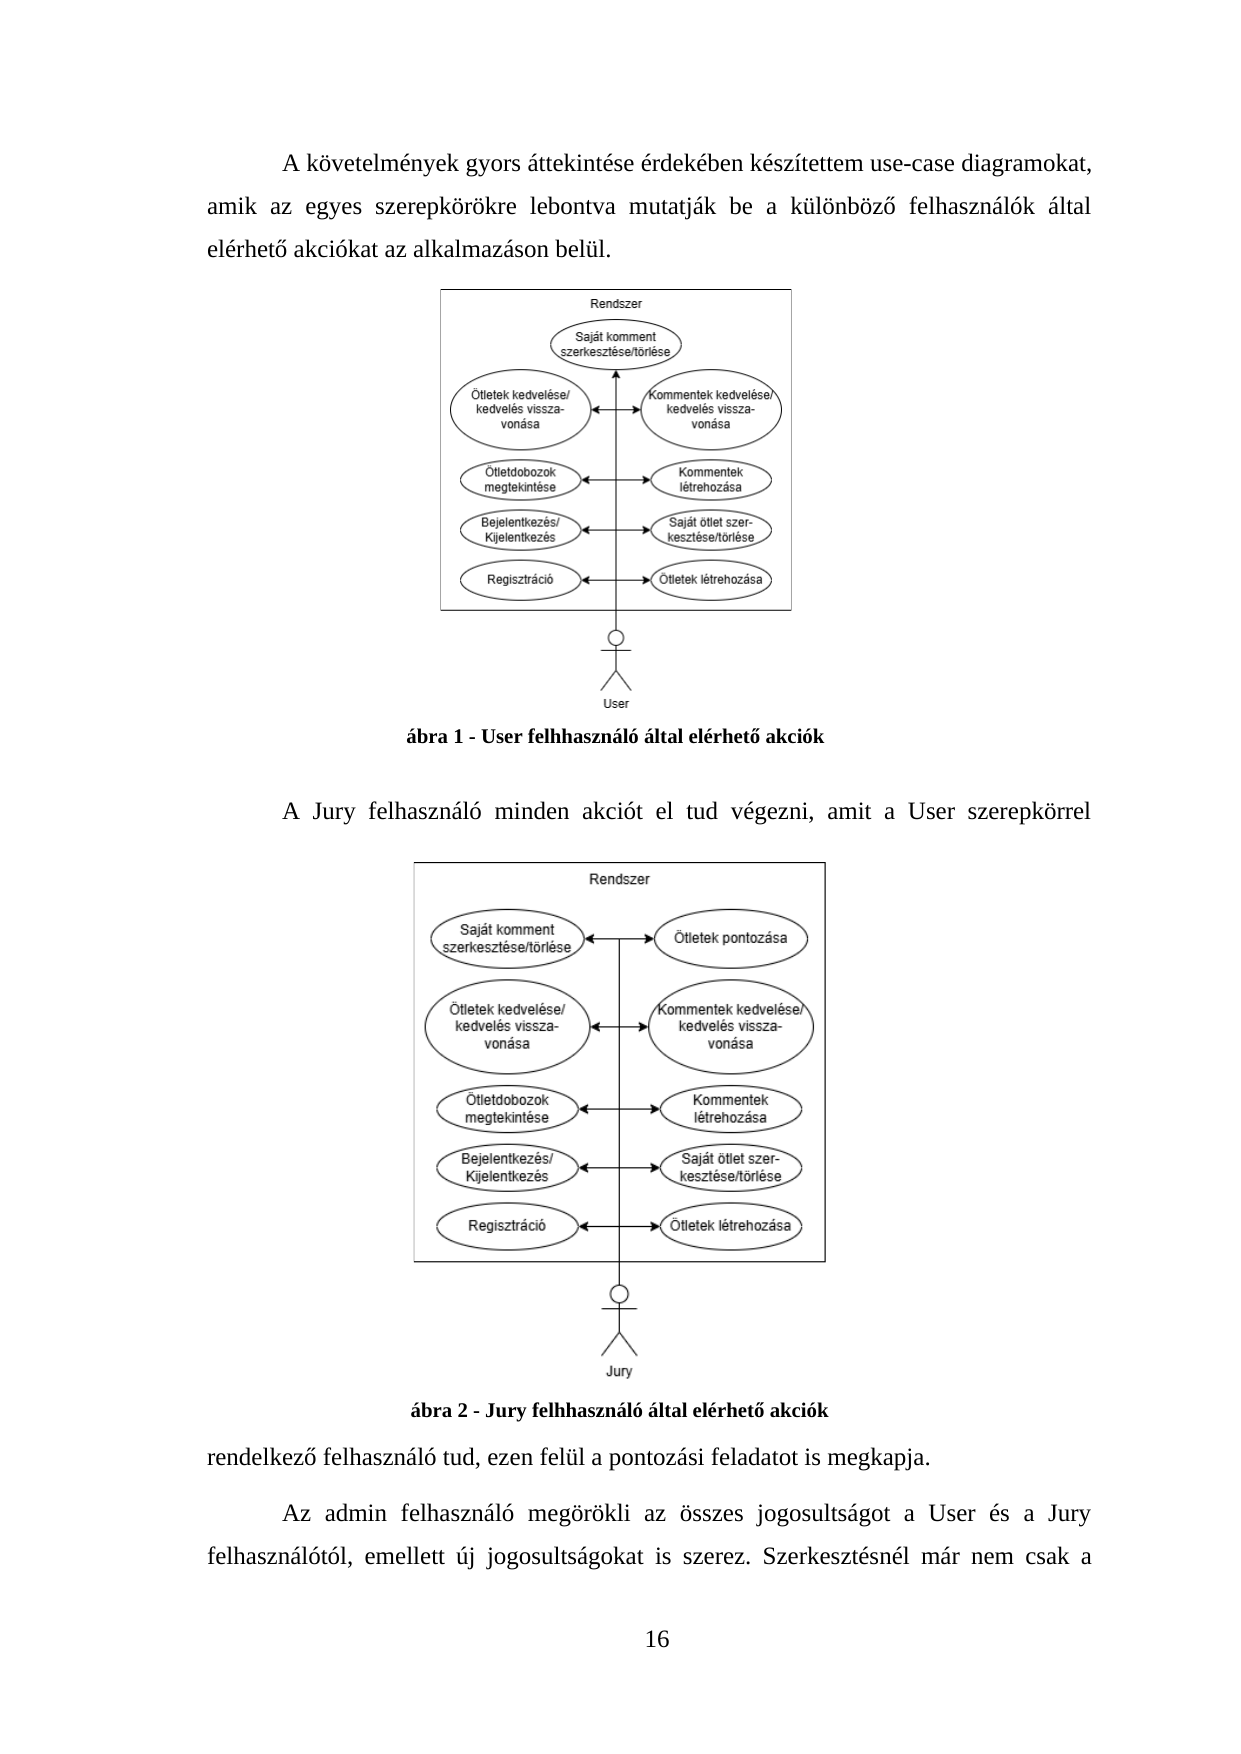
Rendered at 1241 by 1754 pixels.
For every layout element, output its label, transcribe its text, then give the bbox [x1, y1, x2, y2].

picture [413, 862, 827, 1381]
picture [440, 289, 792, 712]
text A követelmények gyors áttekintése érdekében készítettem use-case diagramokat, amik az egyes szerepkörökre lebontva mutatják be a különböző felhasználók által elérhető akciókat az alkalmazáson belül. [207, 148, 1092, 263]
